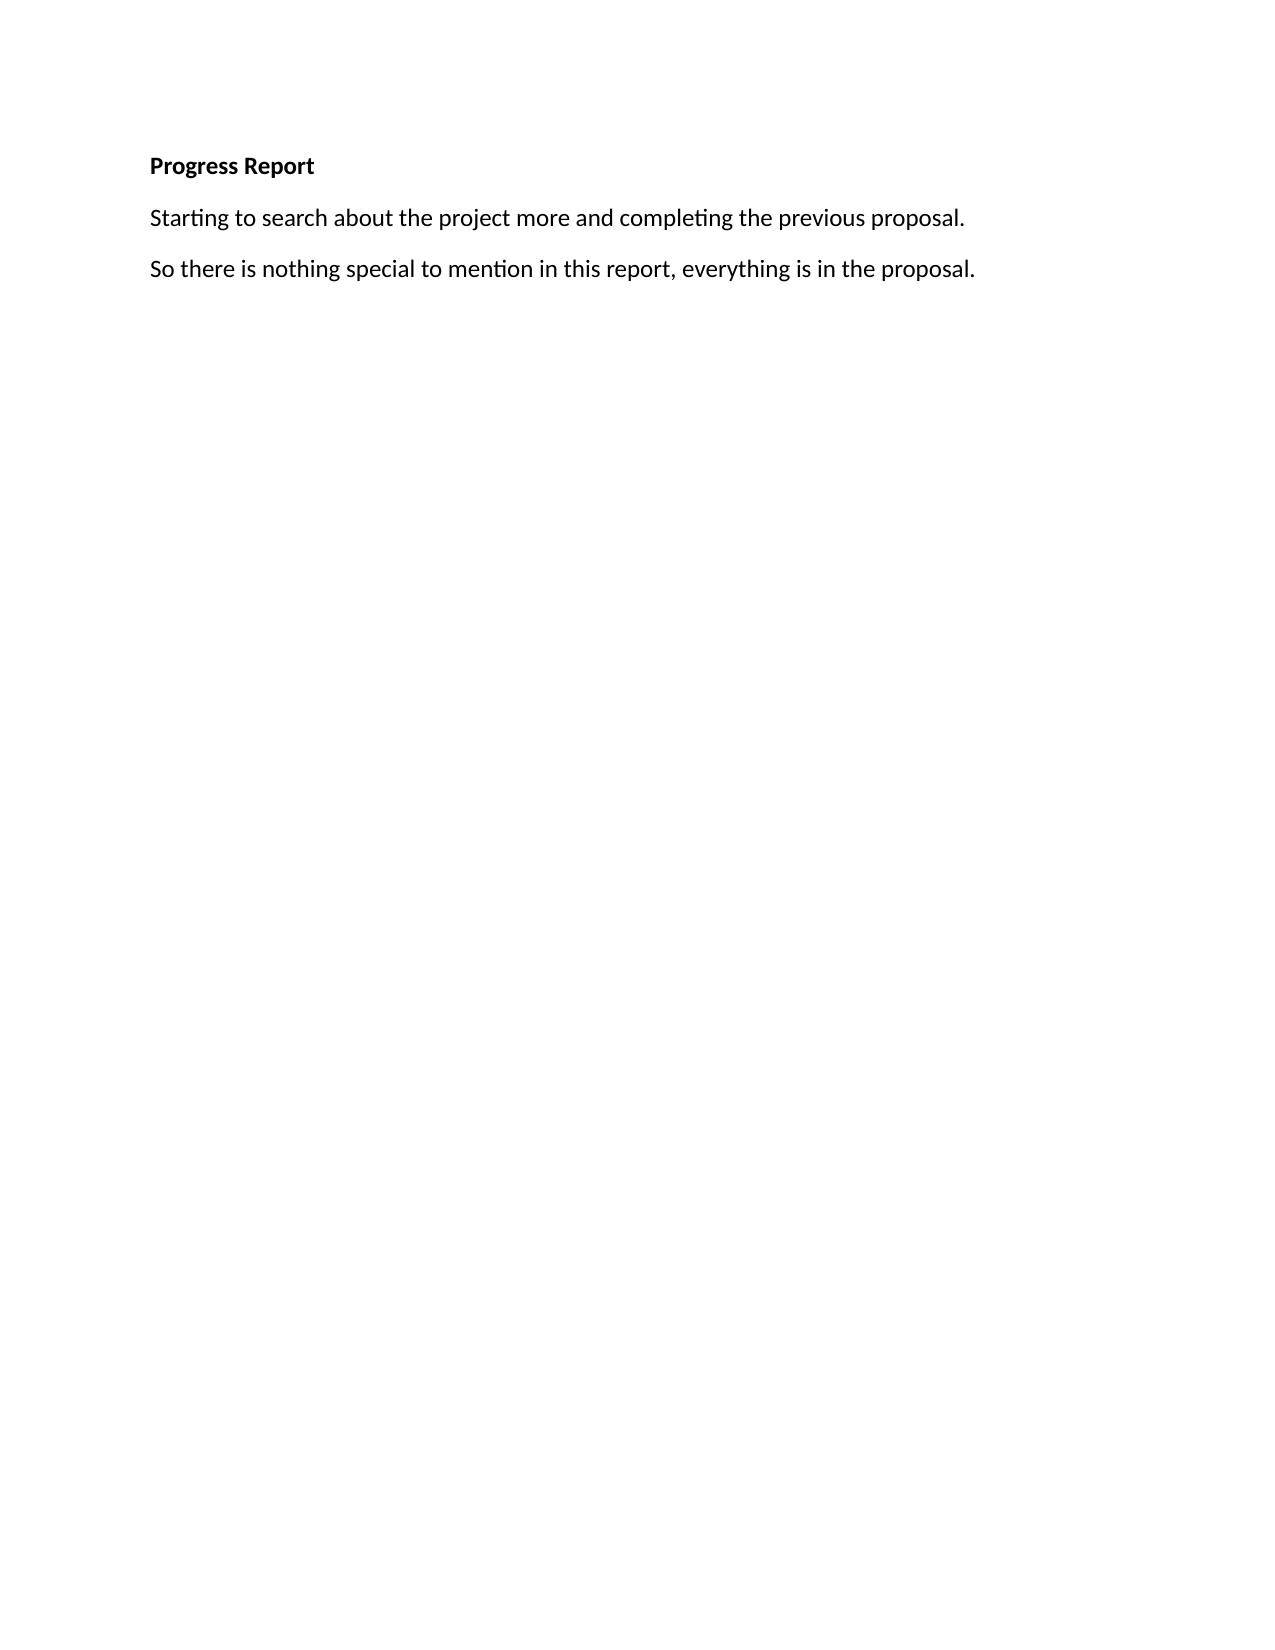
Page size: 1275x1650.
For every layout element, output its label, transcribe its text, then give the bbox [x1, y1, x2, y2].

text So there is nothing special to mention in this report, everything is in the proposal. [150, 253, 1125, 284]
text Starting to search about the project more and completing the previous proposal. [150, 202, 1125, 232]
text Progress Report [150, 150, 1125, 181]
